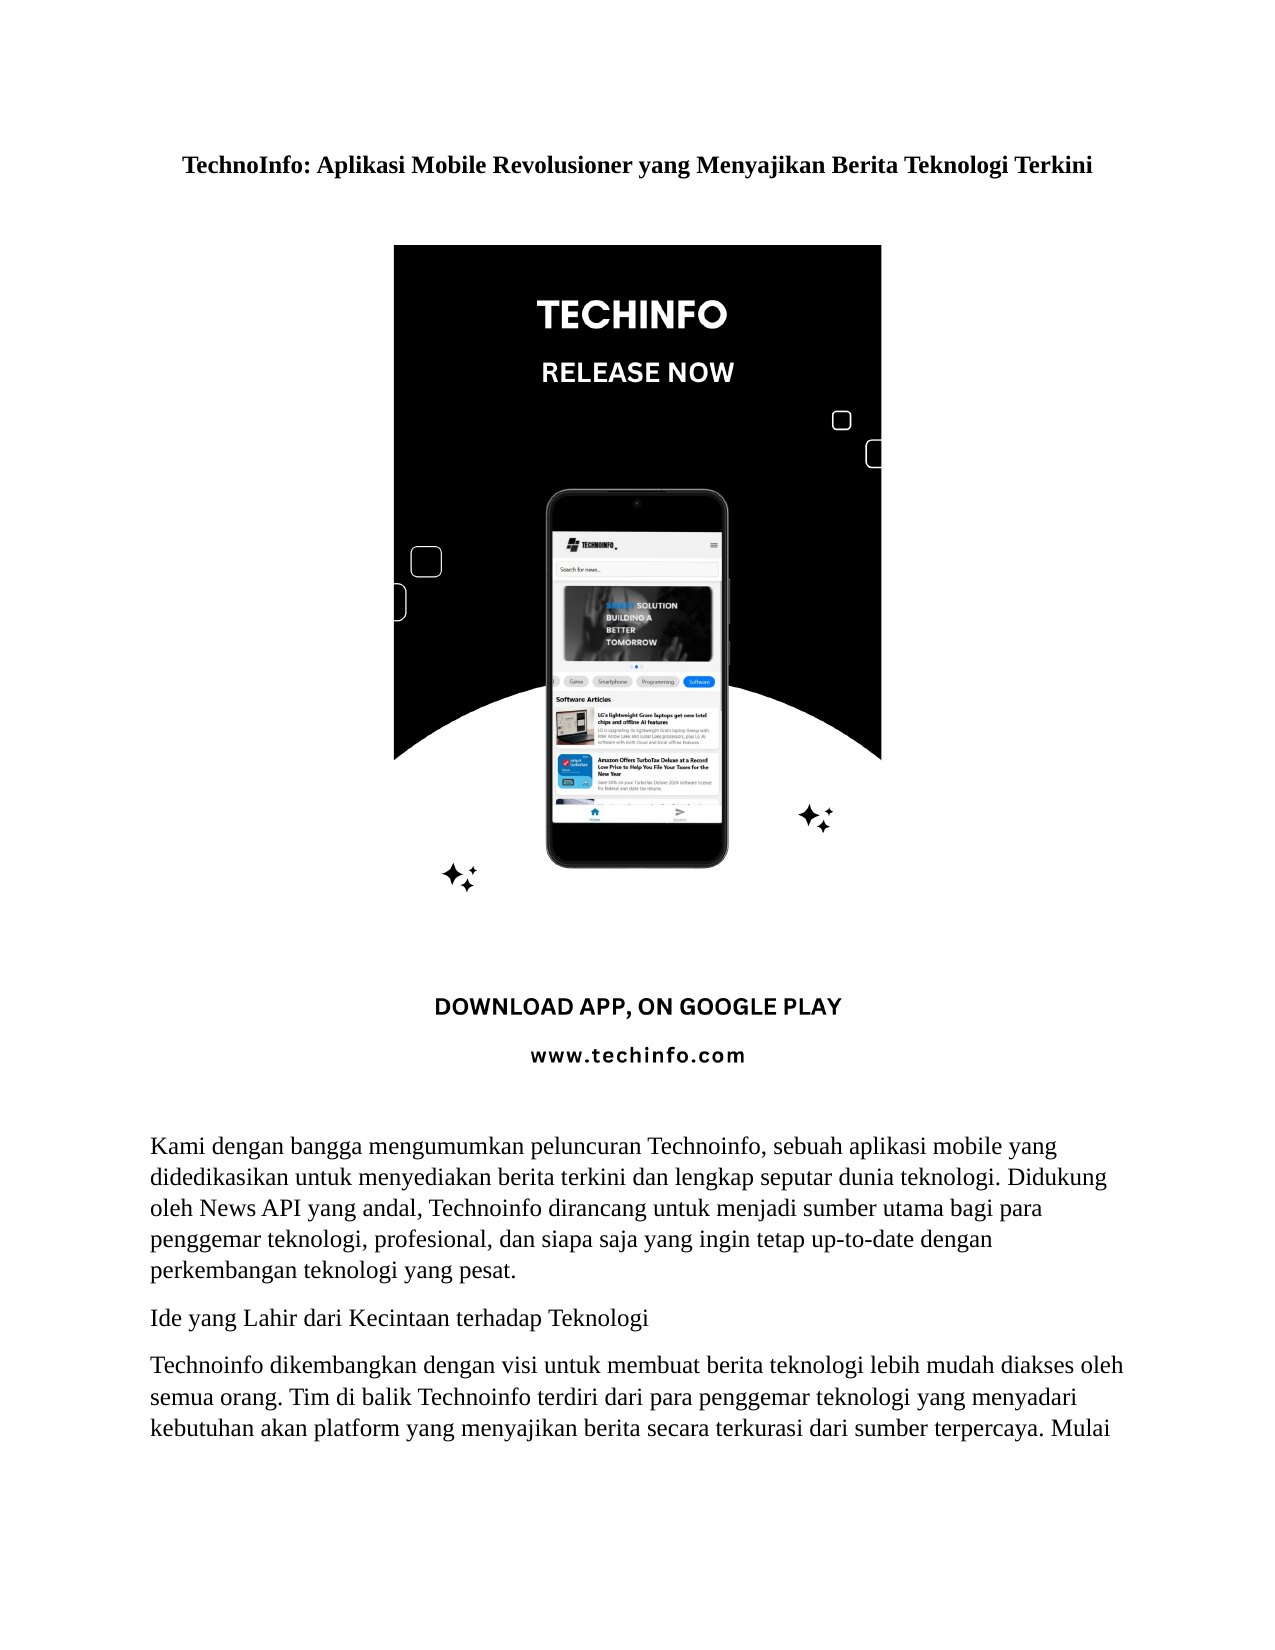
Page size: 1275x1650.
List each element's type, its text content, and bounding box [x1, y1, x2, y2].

picture [393, 245, 882, 1112]
text Ide yang Lahir dari Kecintaan terhadap Teknologi [150, 1303, 1125, 1332]
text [150, 1351, 1125, 1441]
text Kami dengan bangga mengumumkan peluncuran Technoinfo, sebuah aplikasi mobile yang didedikasikan untuk menyediakan berita terkini dan lengkap seputar dunia teknologi. Didukung oleh News API yang andal, Technoinfo dirancang untuk menjadi sumber utama bagi para penggemar teknologi, profesional, dan siapa saja yang ingin tetap up-to-date dengan perkembangan teknologi yang pesat. [150, 1131, 1125, 1284]
text TechnoInfo: Aplikasi Mobile Revolusioner yang Menyajikan Berita Teknologi Terkini [150, 150, 1125, 179]
